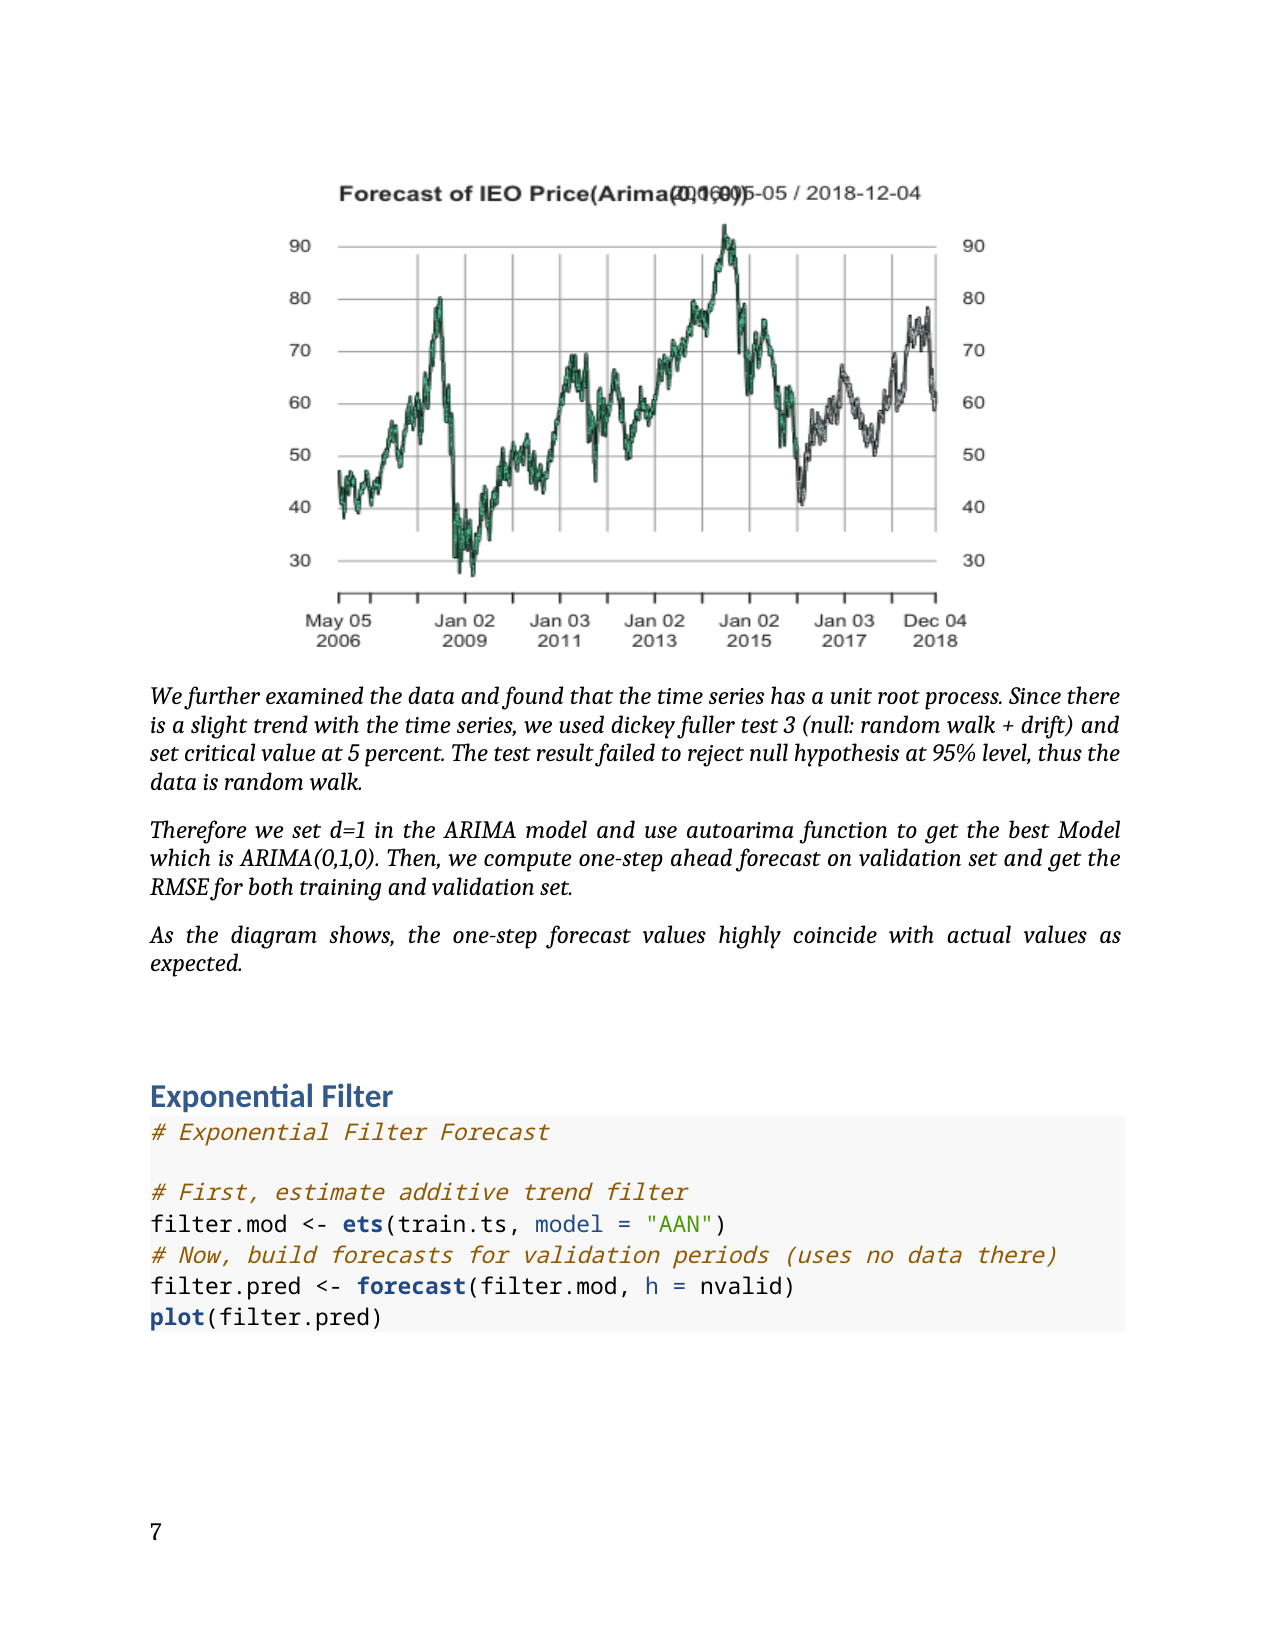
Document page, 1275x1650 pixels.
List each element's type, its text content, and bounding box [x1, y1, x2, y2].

subtitle Exponential Filter [150, 1076, 1125, 1116]
text We further examined the data and found that the time series has a unit root process. Since there is a slight trend with the time series, we used dickey fuller test 3 (null: random walk + drift) and set critical value at 5 percent. The test result failed to reject null hypothesis at 95% level, thus the data is random walk. [150, 682, 1125, 797]
picture [261, 150, 1014, 663]
text As the diagram shows, the one-step forecast values highly coincide with actual values as expected. [150, 921, 1125, 978]
text Therefore we set d=1 in the ARIMA model and use autoarima function to get the best Model which is ARIMA(0,1,0). Then, we compute one-step ahead forecast on validation set and get the RMSE for both training and validation set. [150, 816, 1125, 902]
text # Exponential Filter Forecast # First, estimate additive trend filter filter.mod <- ets(train.ts, model = "AAN") # Now, build forecasts for validation periods (uses no data there) filter.pred <- forecast(filter.mod, h = nvalid) plot(filter.pred) [150, 1116, 1125, 1332]
